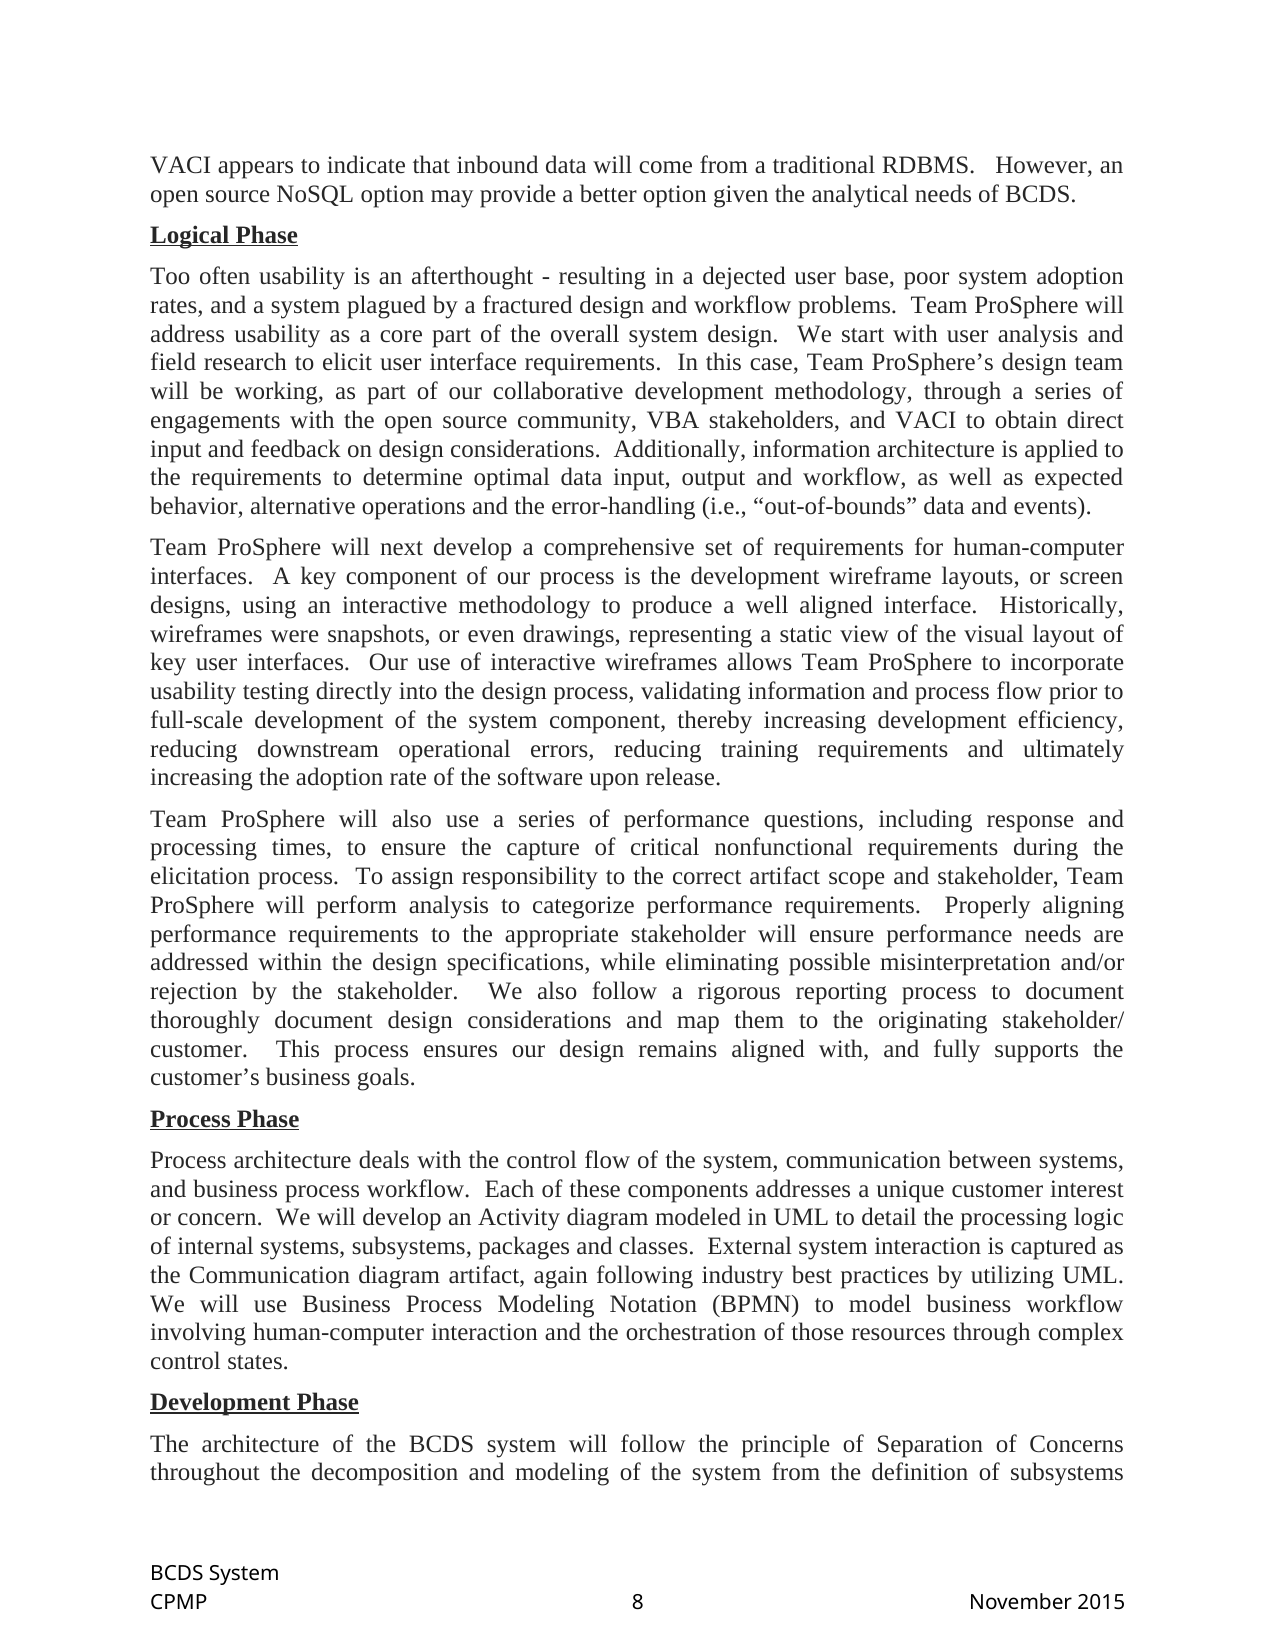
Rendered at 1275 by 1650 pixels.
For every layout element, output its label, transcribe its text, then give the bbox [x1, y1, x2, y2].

text Team ProSphere will next develop a comprehensive set of requirements for human-computer interfaces. A key component of our process is the development wireframe layouts, or screen designs, using an interactive methodology to produce a well aligned interface. Historically, wireframes were snapshots, or even drawings, representing a static view of the visual layout of key user interfaces. Our use of interactive wireframes allows Team ProSphere to incorporate usability testing directly into the design process, validating information and process flow prior to full-scale development of the system component, thereby increasing development efficiency, reducing downstream operational errors, reducing training requirements and ultimately increasing the adoption rate of the software upon release. [150, 532, 1125, 791]
text Logical Phase [150, 220, 1125, 249]
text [150, 150, 1125, 207]
text Process architecture deals with the control flow of the system, communication between systems, and business process workflow. Each of these components addresses a unique customer interest or concern. We will develop an Activity diagram modeled in UML to detail the processing logic of internal systems, subsystems, packages and classes. External system interaction is captured as the Communication diagram artifact, again following industry best practices by utilizing UML. We will use Business Process Modeling Notation (BPMN) to model business workflow involving human-computer interaction and the orchestration of those resources through complex control states. [150, 1145, 1125, 1375]
text Process Phase [150, 1104, 1125, 1132]
text Team ProSphere will also use a series of performance questions, including response and processing times, to ensure the capture of critical nonfunctional requirements during the elicitation process. To assign responsibility to the correct artifact scope and stakeholder, Team ProSphere will perform analysis to categorize performance requirements. Properly aligning performance requirements to the appropriate stakeholder will ensure performance needs are addressed within the design specifications, while eliminating possible misinterpretation and/or rejection by the stakeholder. We also follow a rigorous reporting process to document thoroughly document design considerations and map them to the originating stakeholder/ customer. This process ensures our design remains aligned with, and fully supports the customer’s business goals. [150, 804, 1125, 1091]
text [150, 1429, 1125, 1486]
text Development Phase [150, 1387, 1125, 1416]
text Too often usability is an afterthought - resulting in a dejected user base, poor system adoption rates, and a system plagued by a fractured design and workflow problems. Team ProSphere will address usability as a core part of the overall system design. We start with user analysis and field research to elicit user interface requirements. In this case, Team ProSphere’s design team will be working, as part of our collaborative development methodology, through a series of engagements with the open source community, VBA stakeholders, and VACI to obtain direct input and feedback on design considerations. Additionally, information architecture is applied to the requirements to determine optimal data input, output and workflow, as well as expected behavior, alternative operations and the error-handling (i.e., “out-of-bounds” data and events). [150, 261, 1125, 520]
